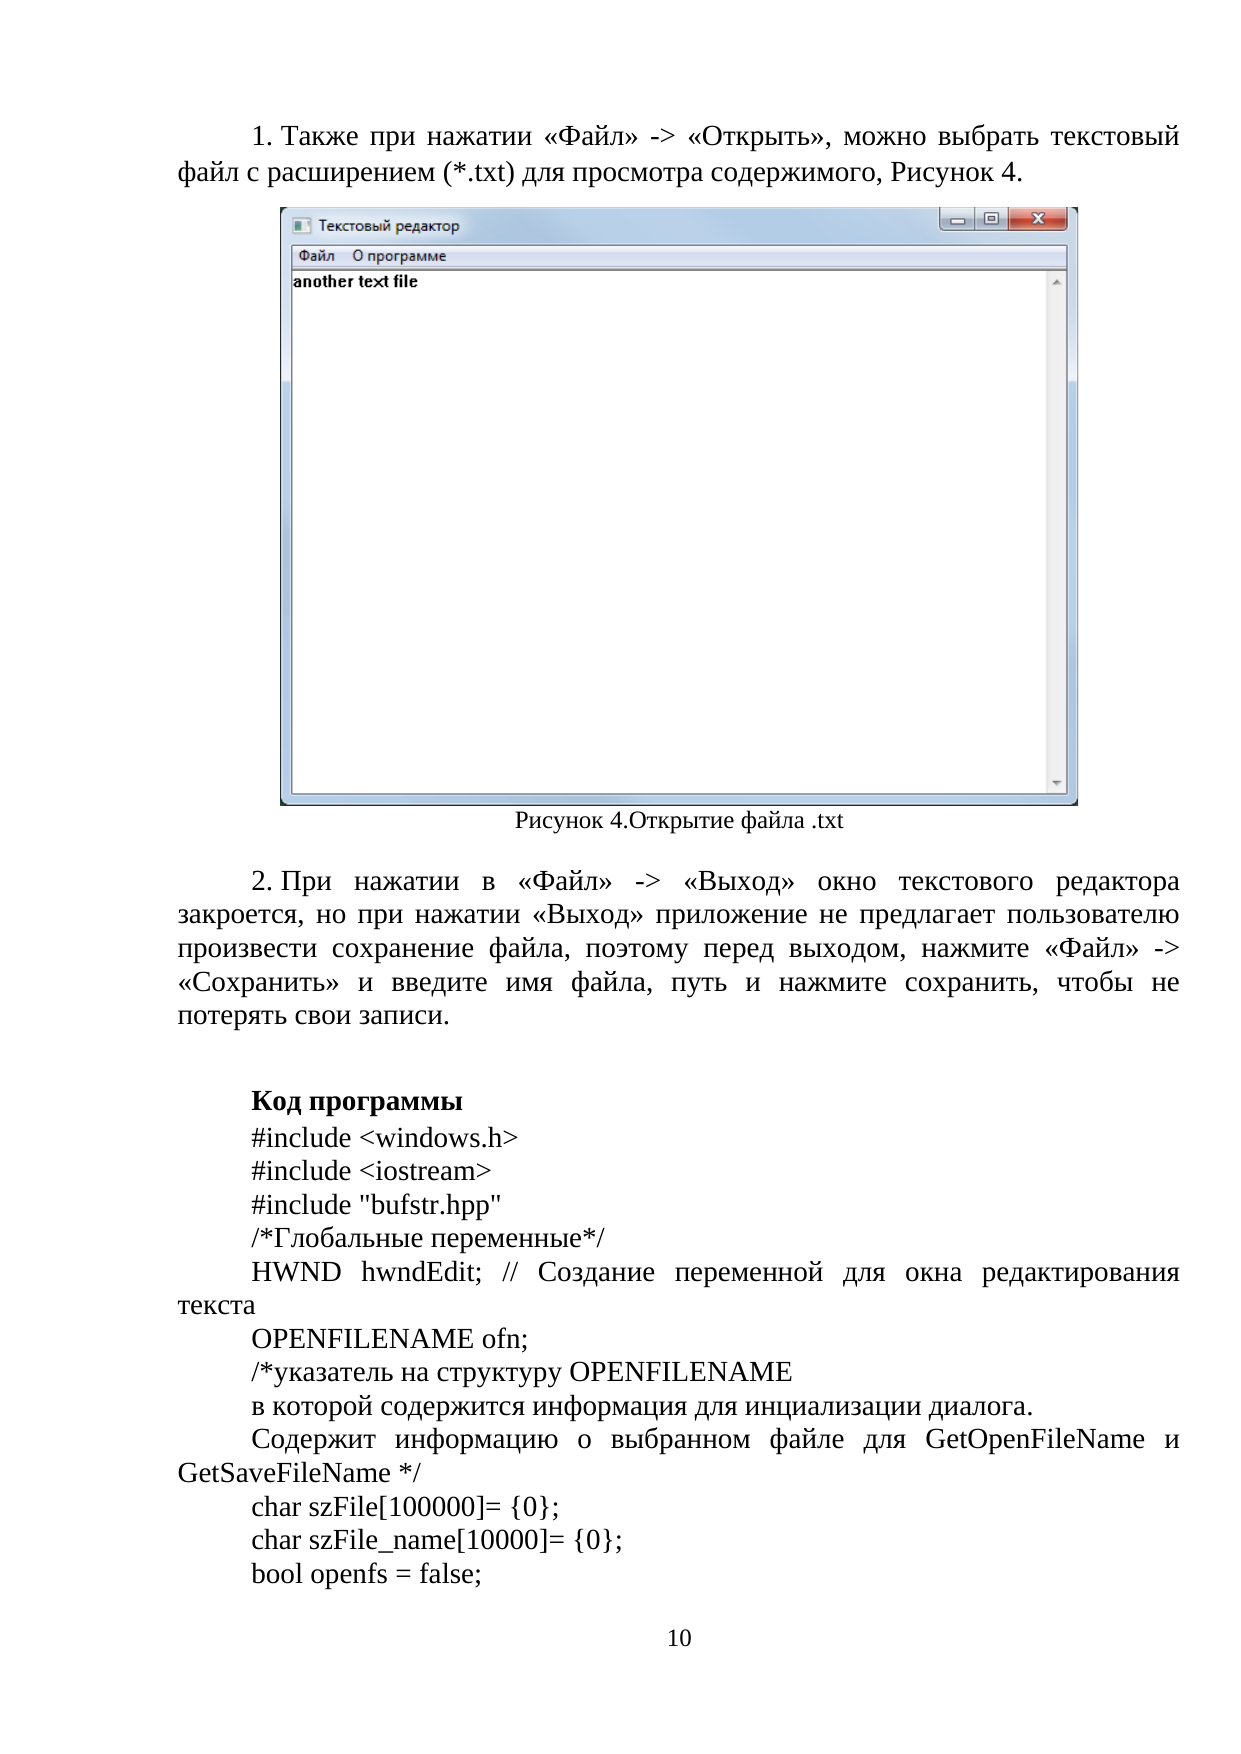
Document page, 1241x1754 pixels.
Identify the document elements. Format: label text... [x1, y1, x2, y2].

text #include <windows.h> [177, 1120, 1181, 1153]
text char szFile[100000]= {0}; [177, 1489, 1181, 1522]
picture [280, 207, 1079, 806]
text /*Глобальные переменные*/ [177, 1220, 1181, 1254]
text в которой содержится информация для инциализации диалога. [177, 1388, 1181, 1422]
text bool openfs = false; [177, 1556, 1181, 1589]
text Содержит информацию о выбранном файле для GetOpenFileName и GetSaveFileName */ [177, 1422, 1181, 1489]
text char szFile_name[10000]= {0}; [177, 1522, 1181, 1556]
text HWND hwndEdit; // Создание переменной для окна редактирования текста [177, 1254, 1181, 1321]
text Рисунок 4.Открытие файла .txt [177, 806, 1181, 834]
text #include "bufstr.hpp" [177, 1187, 1181, 1220]
text #include <iostream> [177, 1153, 1181, 1187]
text /*указатель на структуру OPENFILENAME [177, 1354, 1181, 1388]
text OPENFILENAME ofn; [177, 1321, 1181, 1354]
subtitle Код программы [177, 1083, 1181, 1117]
list При нажатии в «Файл» -> «Выход» окно текстового редактора закроется, но при нажатии «Выход» приложение не предлагает пользователю произвести сохранение файла, поэтому перед выходом, нажмите «Файл» -> «Сохранить» и введите имя файла, путь и нажмите сохранить, чтобы не потерять свои записи. [177, 863, 1181, 1031]
list Также при нажатии «Файл» -> «Открыть», можно выбрать текстовый файл с расширением (*.txt) для просмотра содержимого, Рисунок 4. [177, 118, 1181, 188]
